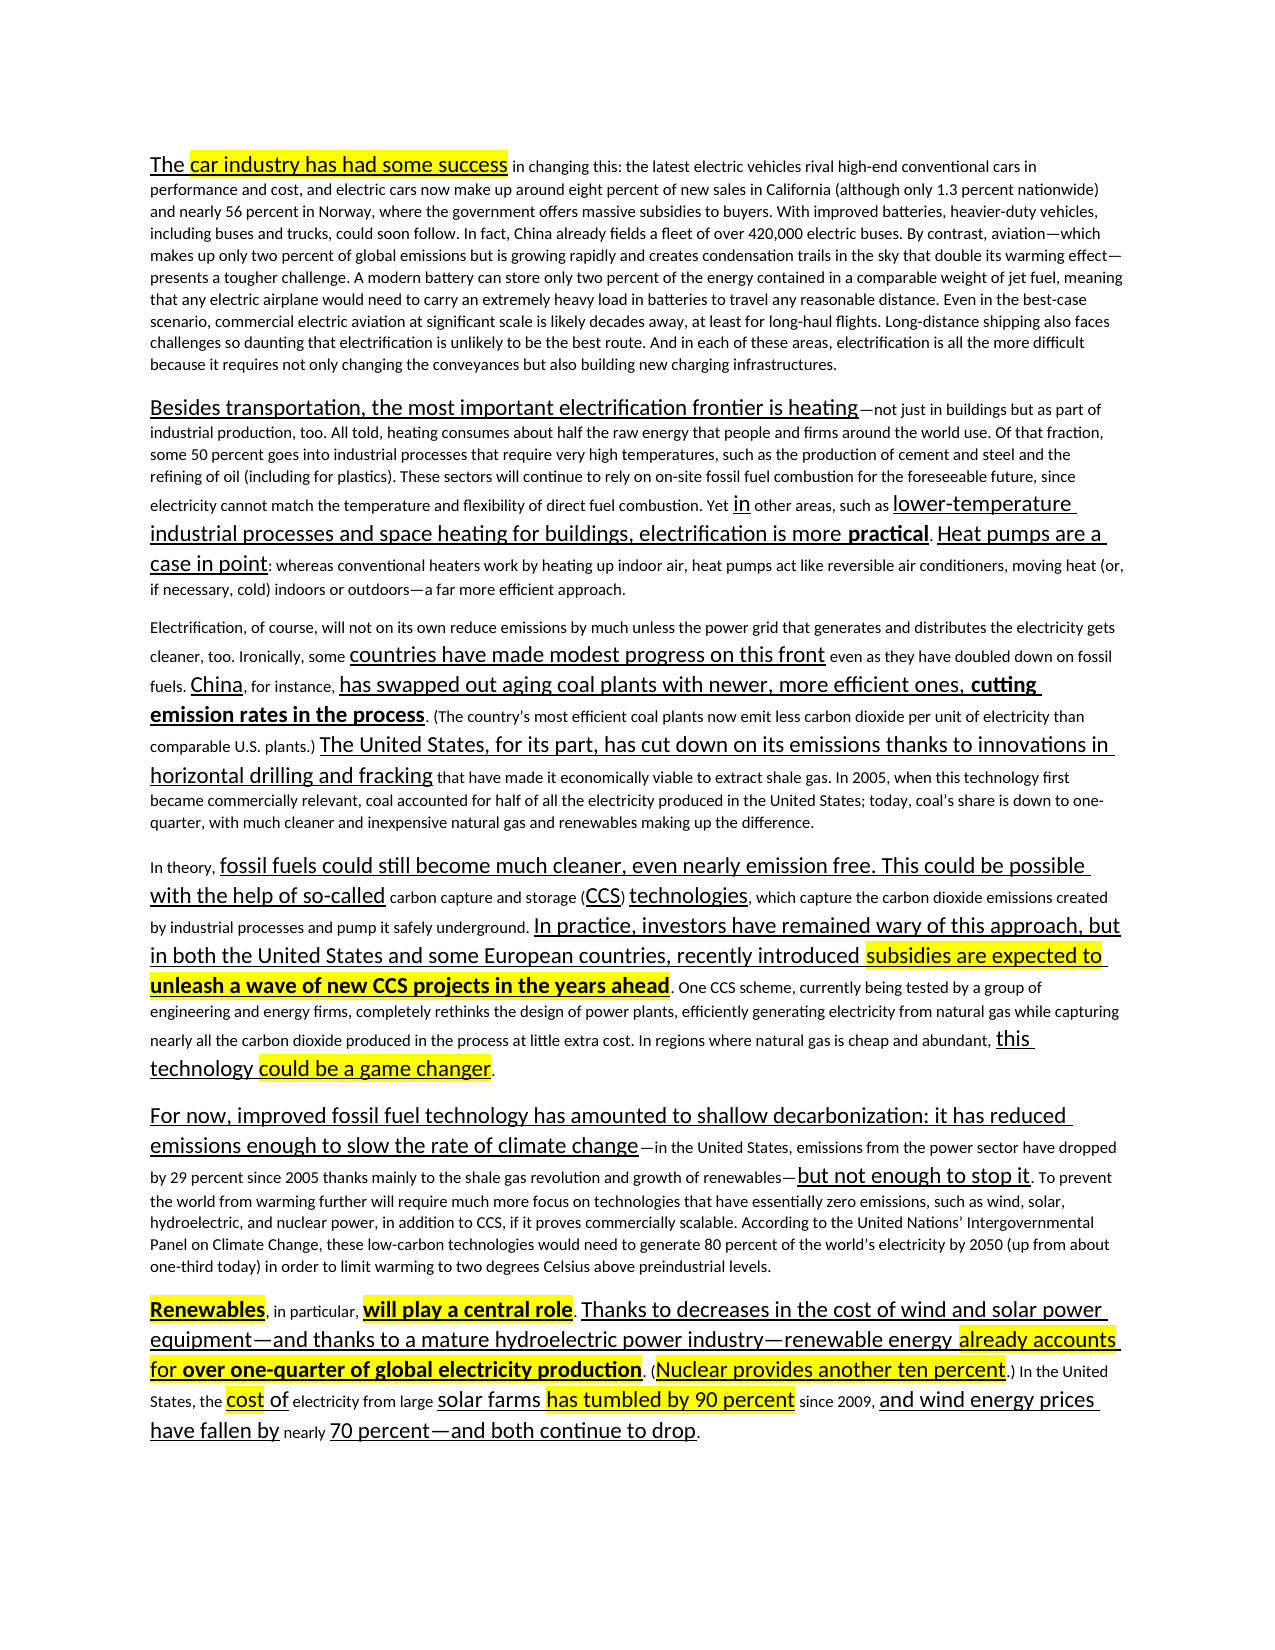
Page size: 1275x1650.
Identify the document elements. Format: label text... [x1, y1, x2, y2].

text In theory, fossil fuels could still become much cleaner, even nearly emission free. This could be possible with the help of so-called carbon capture and storage (CCS) technologies, which capture the carbon dioxide emissions created by industrial processes and pump it safely underground. In practice, investors have remained wary of this approach, but in both the United States and some European countries, recently introduced subsidies are expected to unleash a wave of new CCS projects in the years ahead. One CCS scheme, currently being tested by a group of engineering and energy firms, completely rethinks the design of power plants, efficiently generating electricity from natural gas while capturing nearly all the carbon dioxide produced in the process at little extra cost. In regions where natural gas is cheap and abundant, this technology could be a game changer. [150, 851, 1125, 1082]
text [150, 150, 1125, 375]
text Electrification, of course, will not on its own reduce emissions by much unless the power grid that generates and distributes the electricity gets cleaner, too. Ironically, some countries have made modest progress on this front even as they have doubled down on fossil fuels. China, for instance, has swapped out aging coal plants with newer, more efficient ones, cutting emission rates in the process. (The country’s most efficient coal plants now emit less carbon dioxide per unit of electricity than comparable U.S. plants.) The United States, for its part, has cut down on its emissions thanks to innovations in horizontal drilling and fracking that have made it economically viable to extract shale gas. In 2005, when this technology first became commercially relevant, coal accounted for half of all the electricity produced in the United States; today, coal’s share is down to one-quarter, with much cleaner and inexpensive natural gas and renewables making up the difference. [150, 617, 1125, 833]
text Renewables, in particular, will play a central role. Thanks to decreases in the cost of wind and solar power equipment—and thanks to a mature hydroelectric power industry—renewable energy already accounts for over one-quarter of global electricity production. (Nuclear provides another ten percent.) In the United States, the cost of electricity from large solar farms has tumbled by 90 percent since 2009, and wind energy prices have fallen by nearly 70 percent—and both continue to drop. [150, 1295, 1125, 1444]
text For now, improved fossil fuel technology has amounted to shallow decarbonization: it has reduced emissions enough to slow the rate of climate change—in the United States, emissions from the power sector have dropped by 29 percent since 2005 thanks mainly to the shale gas revolution and growth of renewables—but not enough to stop it. To prevent the world from warming further will require much more focus on technologies that have essentially zero emissions, such as wind, solar, hydroelectric, and nuclear power, in addition to CCS, if it proves commercially scalable. According to the United Nations’ Intergovernmental Panel on Climate Change, these low-carbon technologies would need to generate 80 percent of the world’s electricity by 2050 (up from about one-third today) in order to limit warming to two degrees Celsius above preindustrial levels. [150, 1101, 1125, 1277]
text Besides transportation, the most important electrification frontier is heating—not just in buildings but as part of industrial production, too. All told, heating consumes about half the raw energy that people and firms around the world use. Of that fraction, some 50 percent goes into industrial processes that require very high temperatures, such as the production of cement and steel and the refining of oil (including for plastics). These sectors will continue to rely on on-site fossil fuel combustion for the foreseeable future, since electricity cannot match the temperature and flexibility of direct fuel combustion. Yet in other areas, such as lower-temperature industrial processes and space heating for buildings, electrification is more practical. Heat pumps are a case in point: whereas conventional heaters work by heating up indoor air, heat pumps act like reversible air conditioners, moving heat (or, if necessary, cold) indoors or outdoors—a far more efficient approach. [150, 393, 1125, 599]
